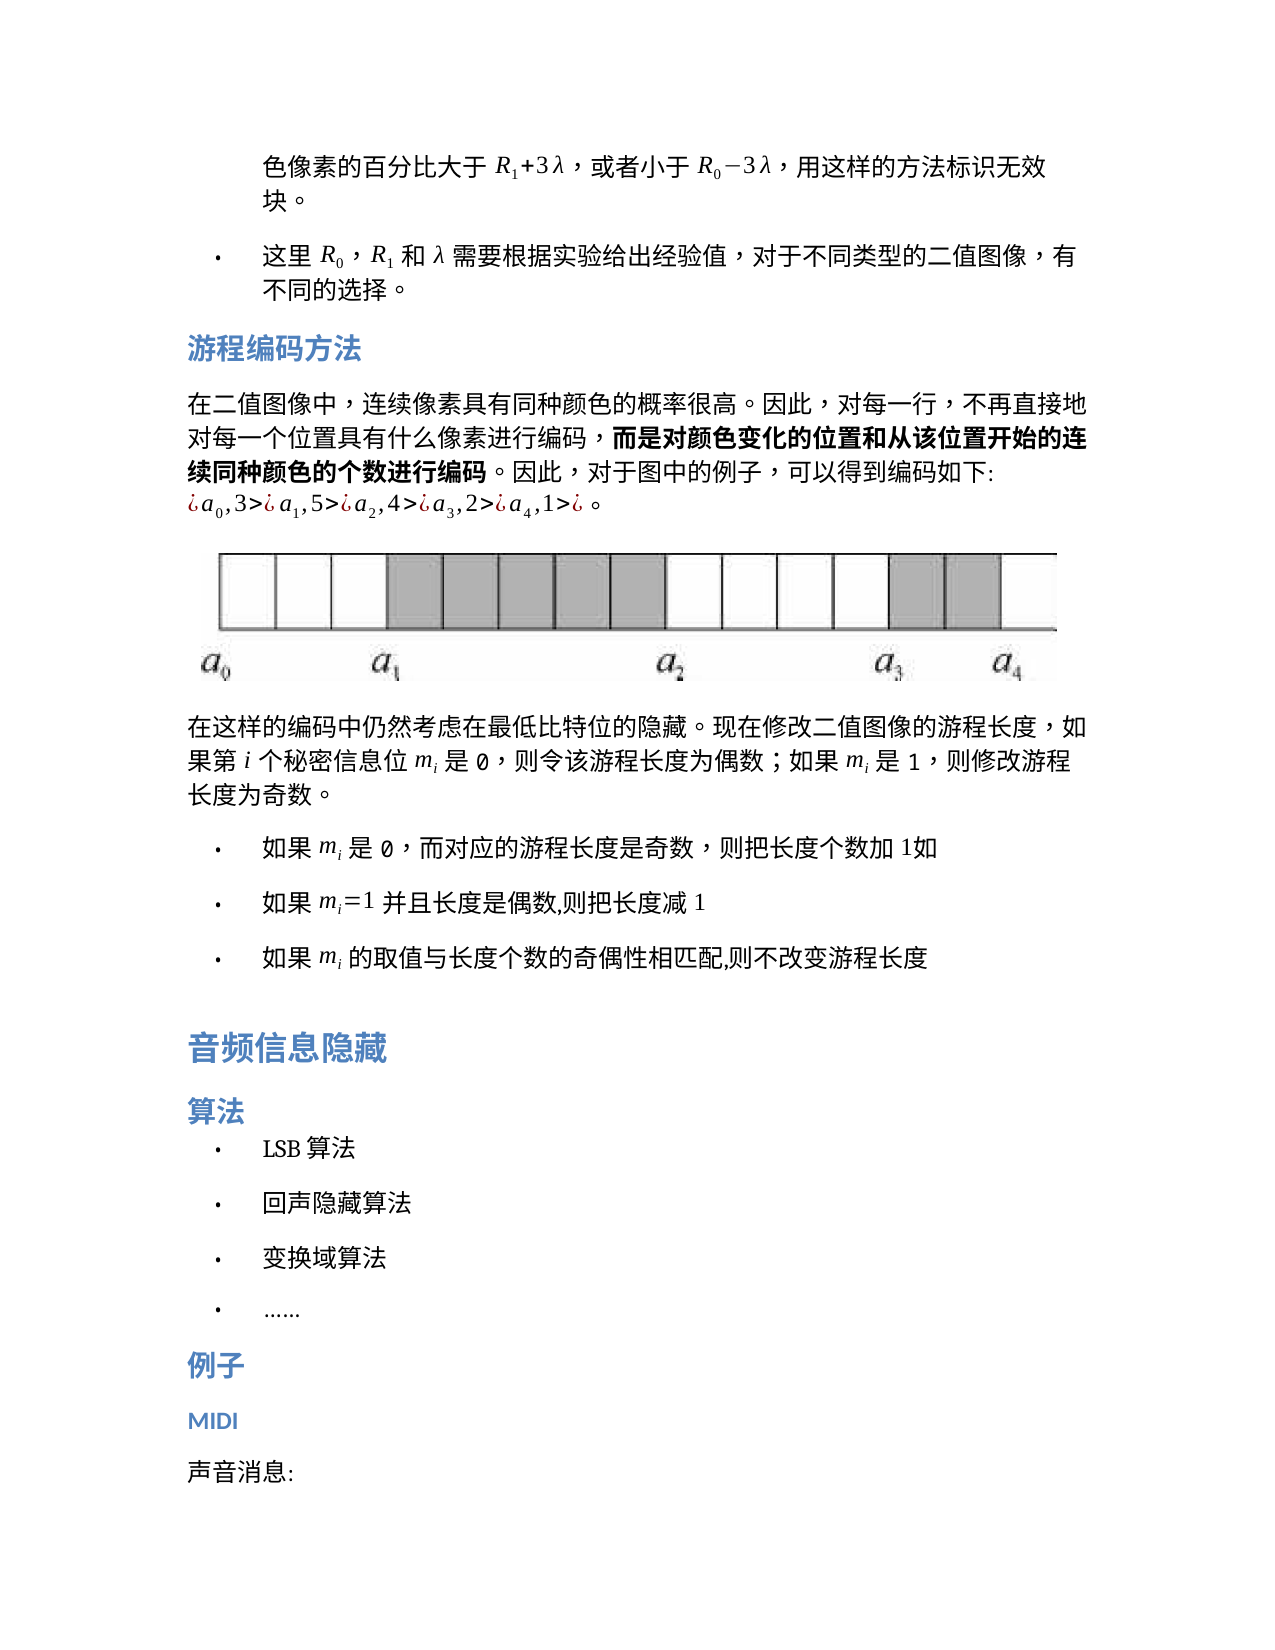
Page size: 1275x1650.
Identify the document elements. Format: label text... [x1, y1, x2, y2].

list 如果 并且长度是偶数,则把长度减 [212, 886, 1087, 920]
picture [187, 541, 1063, 689]
subtitle 游程编码方法 [187, 328, 1087, 368]
list 变换域算法 [212, 1240, 1087, 1274]
subtitle 例子 [187, 1345, 1087, 1384]
list 回声隐藏算法 [212, 1185, 1087, 1219]
list 这里 ， 和 需要根据实验给出经验值，对于不同类型的二值图像，有不同的选择。 [212, 239, 1087, 307]
text 声音消息: [187, 1454, 1087, 1489]
subtitle MIDI [187, 1405, 1087, 1436]
subtitle 算法 [187, 1091, 1087, 1131]
text 在这样的编码中仍然考虑在最低比特位的隐藏。现在修改二值图像的游程长度，如果第 个秘密信息位 是 0，则令该游程长度为偶数；如果 是 1，则修改游程长度为奇数。 [187, 710, 1087, 812]
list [212, 150, 1087, 218]
subtitle 音频信息隐藏 [187, 1024, 1087, 1070]
list 如果 是 0，而对应的游程长度是奇数，则把长度个数加 如 [212, 831, 1087, 865]
list LSB算法 [212, 1131, 1087, 1164]
list 如果 的取值与长度个数的奇偶性相匹配,则不改变游程长度 [212, 941, 1087, 974]
text 在二值图像中，连续像素具有同种颜色的概率很高。因此，对每一行，不再直接地对每一个位置具有什么像素进行编码，而是对颜色变化的位置和从该位置开始的连续同种颜色的个数进行编码。因此，对于图中的例子，可以得到编码如下: 。 [187, 386, 1087, 523]
list …… [212, 1295, 1087, 1324]
